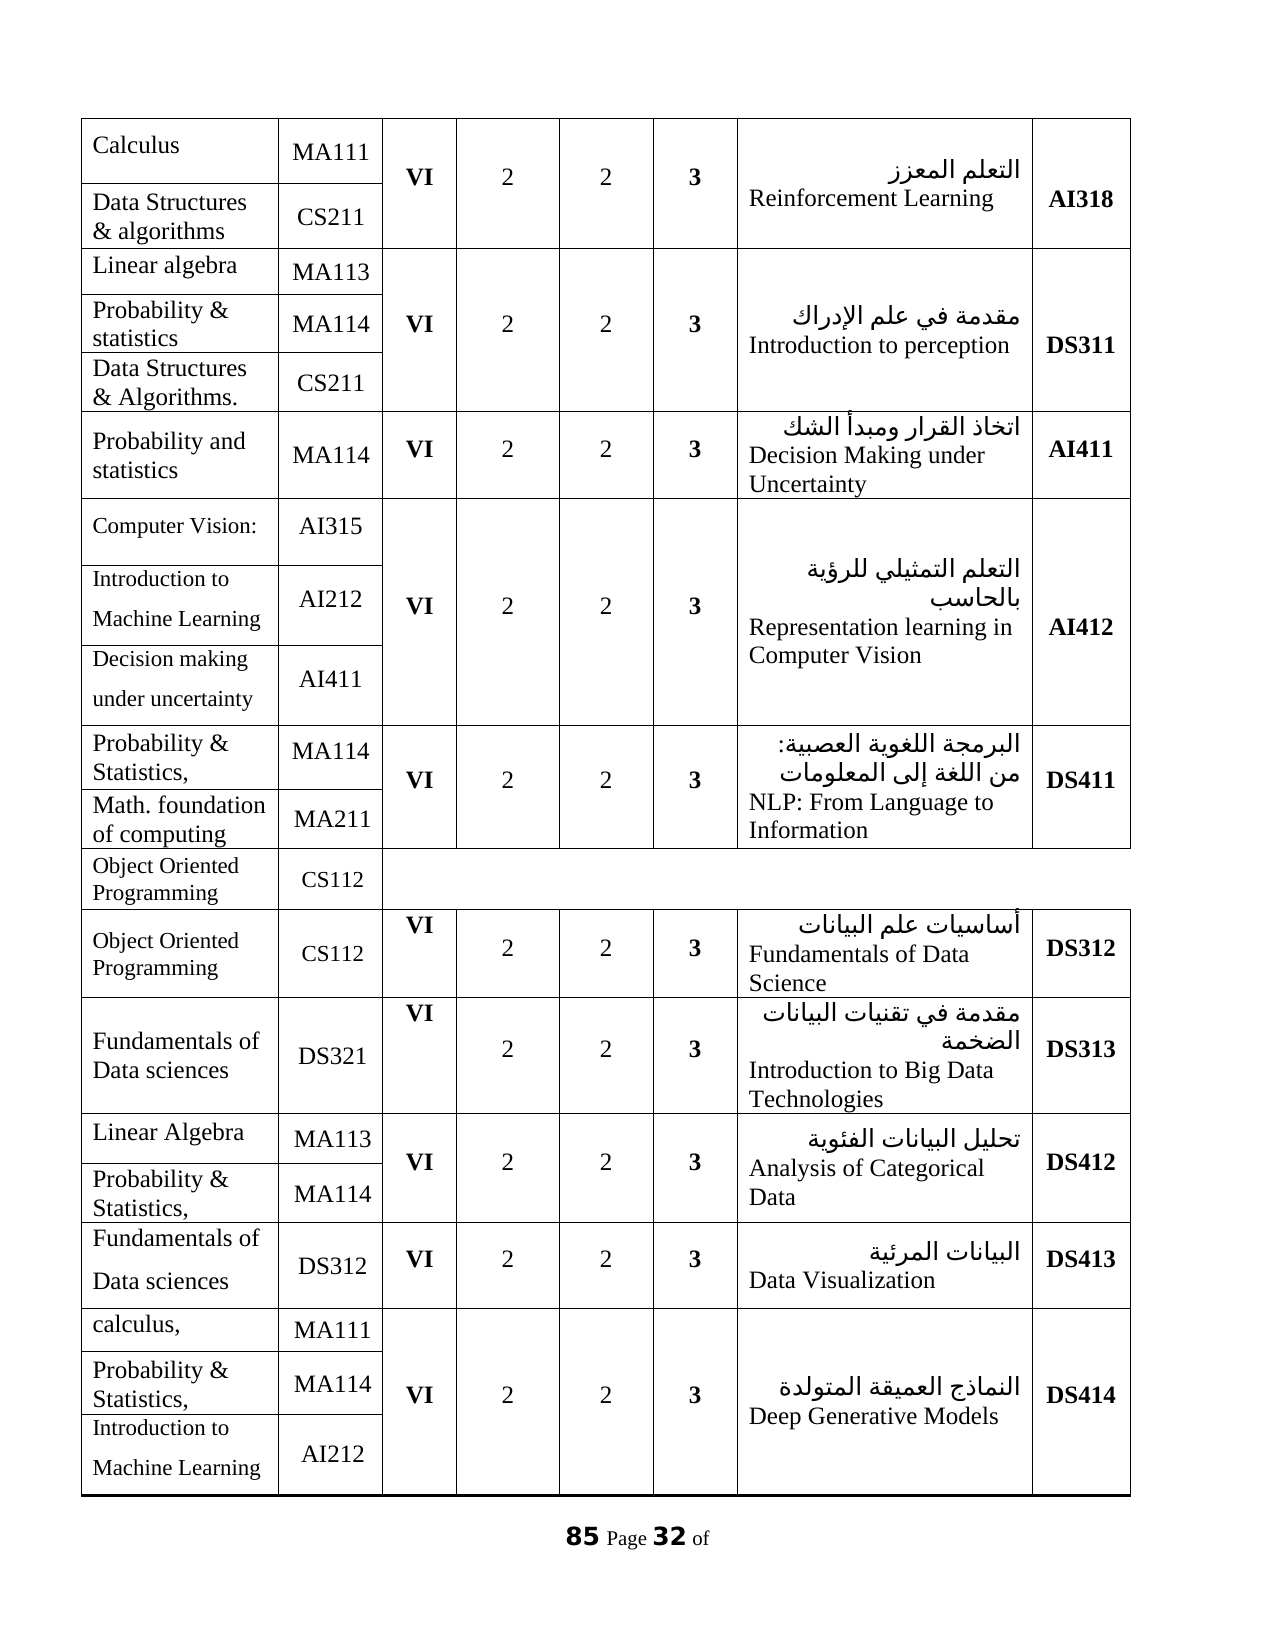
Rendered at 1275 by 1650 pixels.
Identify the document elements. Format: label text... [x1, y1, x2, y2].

table_cell Data Structures & algorithms [82, 184, 278, 248]
table_cell Linear Algebra [82, 1114, 278, 1163]
table_cell calculus, [82, 1309, 278, 1351]
table_cell البيانات المرئية Data Visualization [738, 1223, 1032, 1308]
table_cell 2 [560, 726, 653, 848]
table_cell Computer Vision: [82, 499, 278, 564]
table_cell 3 [654, 249, 737, 411]
table_cell التعلم التمثيلي للرؤية بالحاسب Representation learning in Computer Vision [738, 499, 1032, 724]
table_cell Probability & Statistics, [82, 726, 278, 789]
table_cell AI411 [1033, 412, 1130, 498]
table_cell VI [383, 412, 456, 498]
table_cell VI [383, 249, 456, 411]
table_cell 2 [457, 1309, 559, 1493]
table_cell MA114 [279, 1164, 382, 1222]
table_cell CS112 [279, 849, 382, 909]
table_cell DS313 [1033, 998, 1130, 1113]
table_cell 3 [654, 1114, 737, 1222]
table_cell Fundamentals of Data sciences [82, 1223, 278, 1308]
table_cell 3 [654, 119, 737, 248]
table_cell DS411 [1033, 726, 1130, 848]
table_cell VI [383, 998, 456, 1113]
table_cell MA111 [279, 1309, 382, 1351]
table_cell MA114 [279, 1352, 382, 1413]
table_cell 2 [457, 119, 559, 248]
table_cell 2 [560, 1309, 653, 1493]
table_cell CS211 [279, 353, 382, 411]
table_cell 2 [560, 1223, 653, 1308]
table_cell 2 [560, 1114, 653, 1222]
table_cell Data Structures & Algorithms. [82, 353, 278, 411]
table_cell DS413 [1033, 1223, 1130, 1308]
table_cell MA211 [279, 790, 382, 848]
table_cell MA111 [279, 119, 382, 183]
table_cell DS412 [1033, 1114, 1130, 1222]
table_cell 3 [654, 1223, 737, 1308]
table_cell 2 [457, 1223, 559, 1308]
table_cell مقدمة في علم الإدراك Introduction to perception [738, 249, 1032, 411]
table_cell تحليل البيانات الفئوية Analysis of Categorical Data [738, 1114, 1032, 1222]
table_cell VI [383, 726, 456, 848]
table_cell AI318 [1033, 119, 1130, 248]
table_cell MA113 [279, 249, 382, 294]
table_cell MA114 [279, 412, 382, 498]
table_cell CS112 [279, 910, 382, 997]
table_cell MA113 [279, 1114, 382, 1163]
table_cell التعلم المعزز Reinforcement Learning [738, 119, 1032, 248]
table_cell البرمجة اللغوية العصبية: من اللغة إلى المعلومات NLP: From Language to Information [738, 726, 1032, 848]
table_cell Probability & statistics [82, 295, 278, 352]
table_cell 2 [560, 998, 653, 1113]
table_cell Calculus [82, 119, 278, 183]
table_cell 2 [457, 998, 559, 1113]
table_cell DS321 [279, 998, 382, 1113]
table_cell 3 [654, 910, 737, 997]
table_cell AI412 [1033, 499, 1130, 724]
table_cell 2 [560, 412, 653, 498]
table_cell Probability & Statistics, [82, 1164, 278, 1222]
table_cell 2 [457, 249, 559, 411]
table_cell 2 [457, 910, 559, 997]
table_cell DS312 [1033, 910, 1130, 997]
table_cell 3 [654, 499, 737, 724]
table_cell AI212 [279, 1415, 382, 1493]
table_cell AI315 [279, 499, 382, 564]
table_cell AI411 [279, 646, 382, 724]
table_cell MA114 [279, 726, 382, 789]
table_cell اتخاذ القرار ومبدأ الشك Decision Making under Uncertainty [738, 412, 1032, 498]
table_cell 2 [457, 412, 559, 498]
table_cell 3 [654, 998, 737, 1113]
table_cell VI [383, 1114, 456, 1222]
table_cell MA114 [279, 295, 382, 352]
table_cell 2 [457, 1114, 559, 1222]
table_cell DS312 [279, 1223, 382, 1308]
table_cell Introduction to Machine Learning [82, 566, 278, 644]
table_cell Linear algebra [82, 249, 278, 294]
table_cell Probability & Statistics, [82, 1352, 278, 1413]
table_cell VI [383, 499, 456, 724]
table_cell Probability and statistics [82, 412, 278, 498]
table_cell 2 [560, 499, 653, 724]
table_cell مقدمة في تقنيات البيانات الضخمة Introduction to Big Data Technologies [738, 998, 1032, 1113]
table_cell Object Oriented Programming [82, 849, 278, 909]
table_cell 2 [457, 726, 559, 848]
table_cell 3 [654, 1309, 737, 1493]
table_cell DS414 [1033, 1309, 1130, 1493]
table_cell VI [383, 1223, 456, 1308]
table_cell CS211 [279, 184, 382, 248]
table_cell Object Oriented Programming [82, 910, 278, 997]
table_cell Introduction to Machine Learning [82, 1415, 278, 1493]
table_cell 2 [457, 499, 559, 724]
table_cell 2 [560, 119, 653, 248]
table_cell AI212 [279, 566, 382, 644]
table_cell VI [383, 119, 456, 248]
table_cell Decision making under uncertainty [82, 646, 278, 724]
table_cell Fundamentals of Data sciences [82, 998, 278, 1113]
table_cell VI [383, 1309, 456, 1493]
table_cell VI [383, 910, 456, 997]
table_cell DS311 [1033, 249, 1130, 411]
table_cell 3 [654, 412, 737, 498]
table_cell 3 [654, 726, 737, 848]
table_cell النماذج العميقة المتولدة Deep Generative Models [738, 1309, 1032, 1493]
table_cell 2 [560, 910, 653, 997]
table_cell أساسيات علم البيانات Fundamentals of Data Science [738, 910, 1032, 997]
table_cell Math. foundation of computing [82, 790, 278, 848]
table_cell 2 [560, 249, 653, 411]
